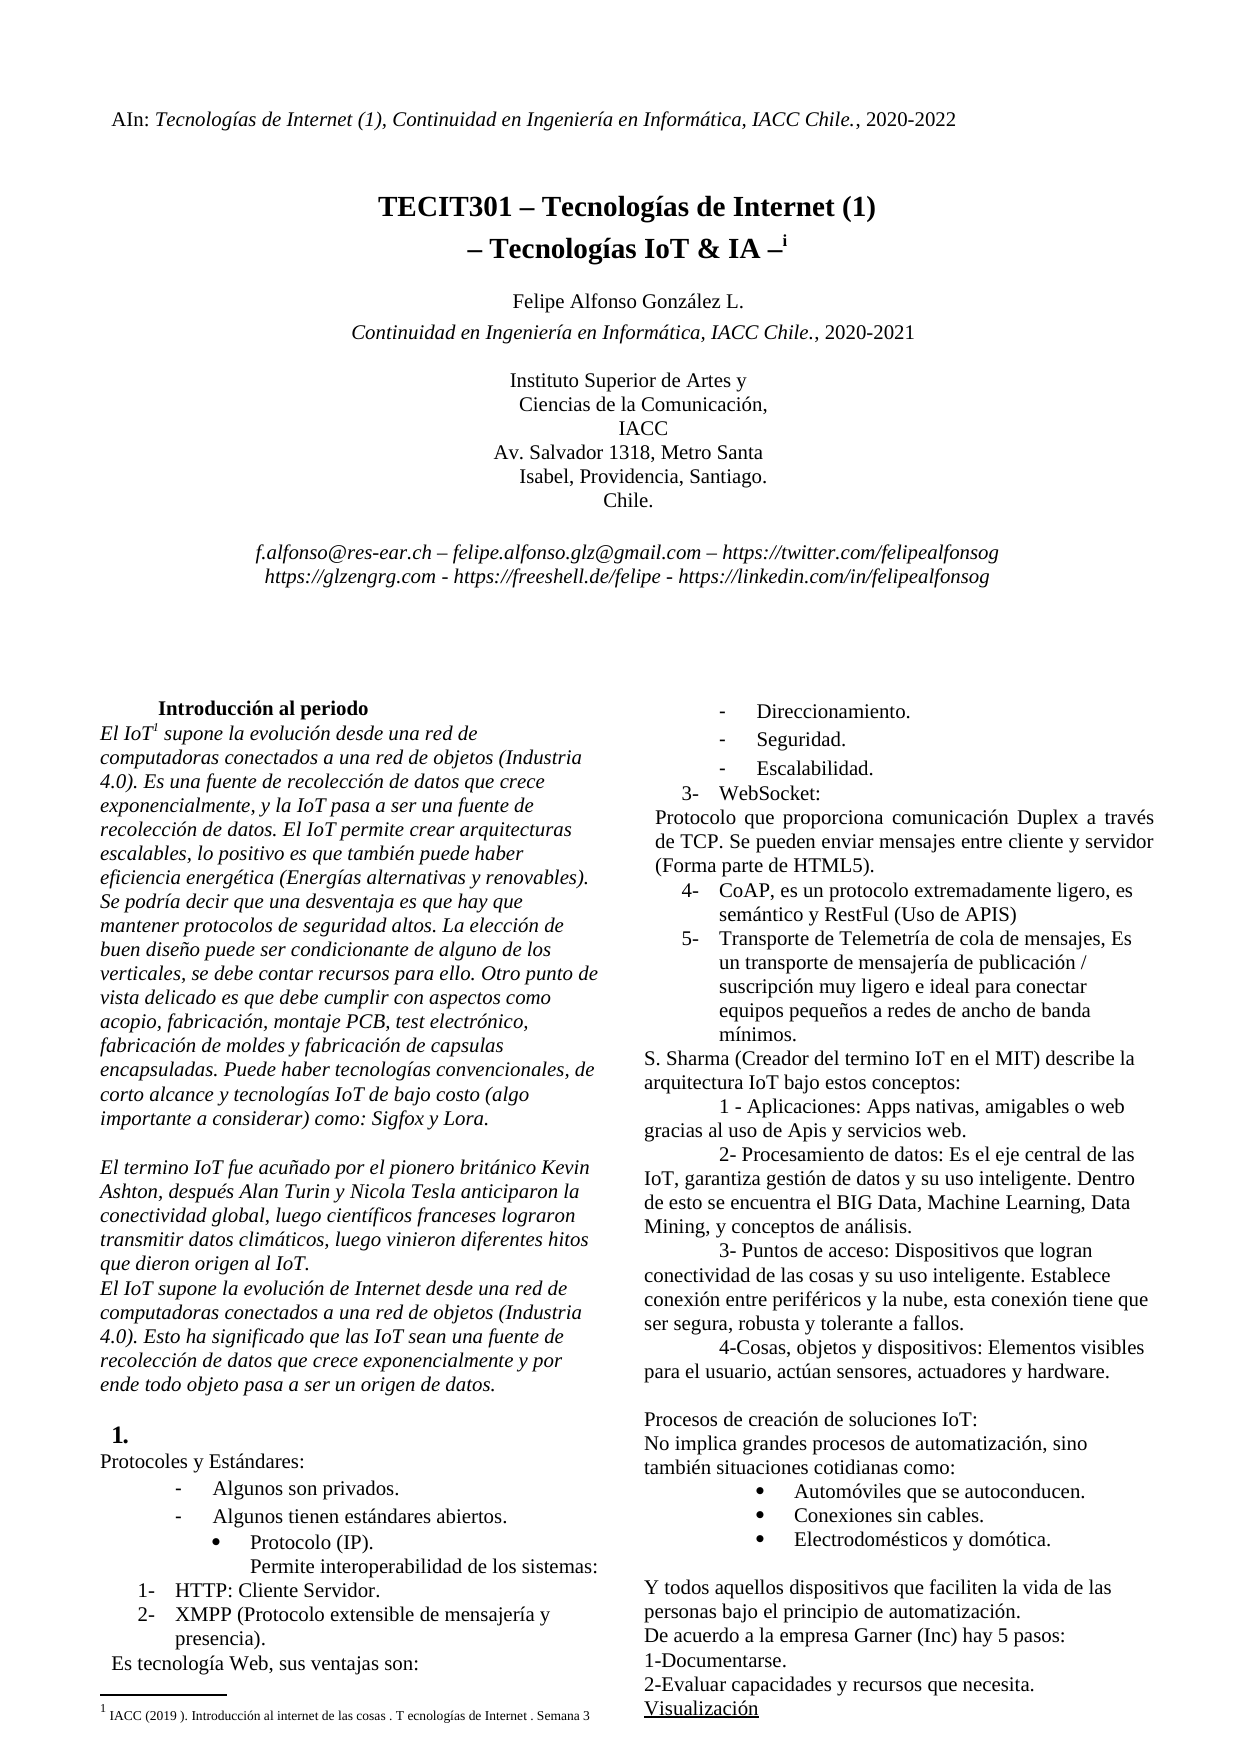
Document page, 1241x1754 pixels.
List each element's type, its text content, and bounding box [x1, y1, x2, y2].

list CoAP, es un protocolo extremadamente ligero, es semántico y RestFul (Uso de APIS) [681, 877, 1155, 926]
subtitle Felipe Alfonso González L. [477, 289, 779, 313]
list Protocolo que proporciona comunicación Duplex a través de TCP. Se pueden enviar mensajes entre cliente y servidor (Forma parte de HTML5). [655, 805, 1155, 877]
list Protocolo (IP). [212, 1530, 603, 1554]
list Es tecnología Web, sus ventajas son: [111, 1650, 603, 1674]
list Conexiones sin cables. [756, 1503, 1155, 1527]
text AIn: Tecnologías de Internet (1), Continuidad en Ingeniería en Informática, IACC Chile., 2020-2022 [111, 107, 1155, 131]
text No implica grandes procesos de automatización, sino también situaciones cotidianas como: [644, 1431, 1155, 1479]
text – Tecnologías IoT & IA – [301, 231, 953, 264]
text Visualización [644, 1696, 1155, 1720]
subtitle Instituto Superior de Artes y Ciencias de la Comunicación, IACC [477, 368, 779, 440]
text 4-Cosas, objetos y dispositivos: Elementos visibles para el usuario, actúan sensores, actuadores y hardware. [644, 1335, 1155, 1383]
list WebSocket: [681, 781, 1155, 805]
text 3- Puntos de acceso: Dispositivos que logran conectividad de las cosas y su uso inteligente. Establece conexión entre periféricos y la nube, esta conexión tiene que ser segura, robusta y tolerante a fallos. [644, 1238, 1155, 1335]
list Seguridad. [719, 724, 1155, 753]
text https://glzengrg.com - https://freeshell.de/felipe - https://linkedin.com/in/felipealfonsog [100, 564, 1155, 588]
subtitle Chile. [477, 488, 779, 512]
text 2-Evaluar capacidades y recursos que necesita. [644, 1672, 1155, 1696]
text De acuerdo a la empresa Garner (Inc) hay 5 pasos: [644, 1623, 1155, 1647]
list Transporte de Telemetría de cola de mensajes, Es un transporte de mensajería de publicación / suscripción muy ligero e ideal para conectar equipos pequeños a redes de ancho de banda mínimos. [681, 926, 1155, 1046]
text Continuidad en Ingeniería en Informática, IACC Chile., 2020-2021 [111, 320, 1155, 344]
text El IoT supone la evolución desde una red de computadoras conectados a una red de objetos (Industria 4.0). Es una fuente de recolección de datos que crece exponencialmente, y la IoT pasa a ser una fuente de recolección de datos. El IoT permite crear arquitecturas escalables, lo positivo es que también puede haber eficiencia energética (Energías alternativas y renovables). Se podría decir que una desventaja es que hay que mantener protocolos de seguridad altos. La elección de buen diseño puede ser condicionante de alguno de los verticales, se debe contar recursos para ello. Otro punto de vista delicado es que debe cumplir con aspectos como acopio, fabricación, montaje PCB, test electrónico, fabricación de moldes y fabricación de capsulas encapsuladas. Puede haber tecnologías convencionales, de corto alcance y tecnologías IoT de bajo costo (algo importante a considerar) como: Sigfox y Lora. [100, 721, 603, 1129]
text Protocoles y Estándares: [100, 1449, 603, 1473]
list Permite interoperabilidad de los sistemas: [250, 1554, 603, 1578]
subtitle Av. Salvador 1318, Metro Santa Isabel, Providencia, Santiago. [477, 440, 779, 488]
text f.alfonso@res-ear.ch – felipe.alfonso.glz@gmail.com – https://twitter.com/felipealfonsog [100, 540, 1155, 564]
text Y todos aquellos dispositivos que faciliten la vida de las personas bajo el principio de automatización. [644, 1575, 1155, 1623]
subtitle TECIT301 – Tecnologías de Internet (1) [301, 189, 953, 223]
text 1-Documentarse. [644, 1647, 1155, 1672]
text S. Sharma (Creador del termino IoT en el MIT) describe la arquitectura IoT bajo estos conceptos: [644, 1046, 1155, 1094]
list XMPP (Protocolo extensible de mensajería y presencia). [137, 1602, 603, 1650]
list Direccionamiento. [719, 696, 1155, 724]
text El termino IoT fue acuñado por el pionero británico Kevin Ashton, después Alan Turin y Nicola Tesla anticiparon la conectividad global, luego científicos franceses lograron transmitir datos climáticos, luego vinieron diferentes hitos que dieron origen al IoT. [100, 1155, 603, 1275]
list Escalabilidad. [719, 753, 1155, 781]
text El IoT supone la evolución de Internet desde una red de computadoras conectados a una red de objetos (Industria 4.0). Esto ha significado que las IoT sean una fuente de recolección de datos que crece exponencialmente y por ende todo objeto pasa a ser un origen de datos. [100, 1276, 603, 1396]
text 1 - Aplicaciones: Apps nativas, amigables o web gracias al uso de Apis y servicios web. [644, 1094, 1155, 1142]
text Procesos de creación de soluciones IoT: [644, 1407, 1155, 1431]
list Algunos son privados. [175, 1473, 603, 1502]
list Electrodomésticos y domótica. [756, 1527, 1155, 1551]
text 2- Procesamiento de datos: Es el eje central de las IoT, garantiza gestión de datos y su uso inteligente. Dentro de esto se encuentra el BIG Data, Machine Learning, Data Mining, y conceptos de análisis. [644, 1142, 1155, 1238]
list Algunos tienen estándares abiertos. [175, 1502, 603, 1530]
list HTTP: Cliente Servidor. [137, 1578, 603, 1602]
subtitle Introducción al periodo [111, 696, 400, 720]
list Automóviles que se autoconducen. [756, 1479, 1155, 1503]
